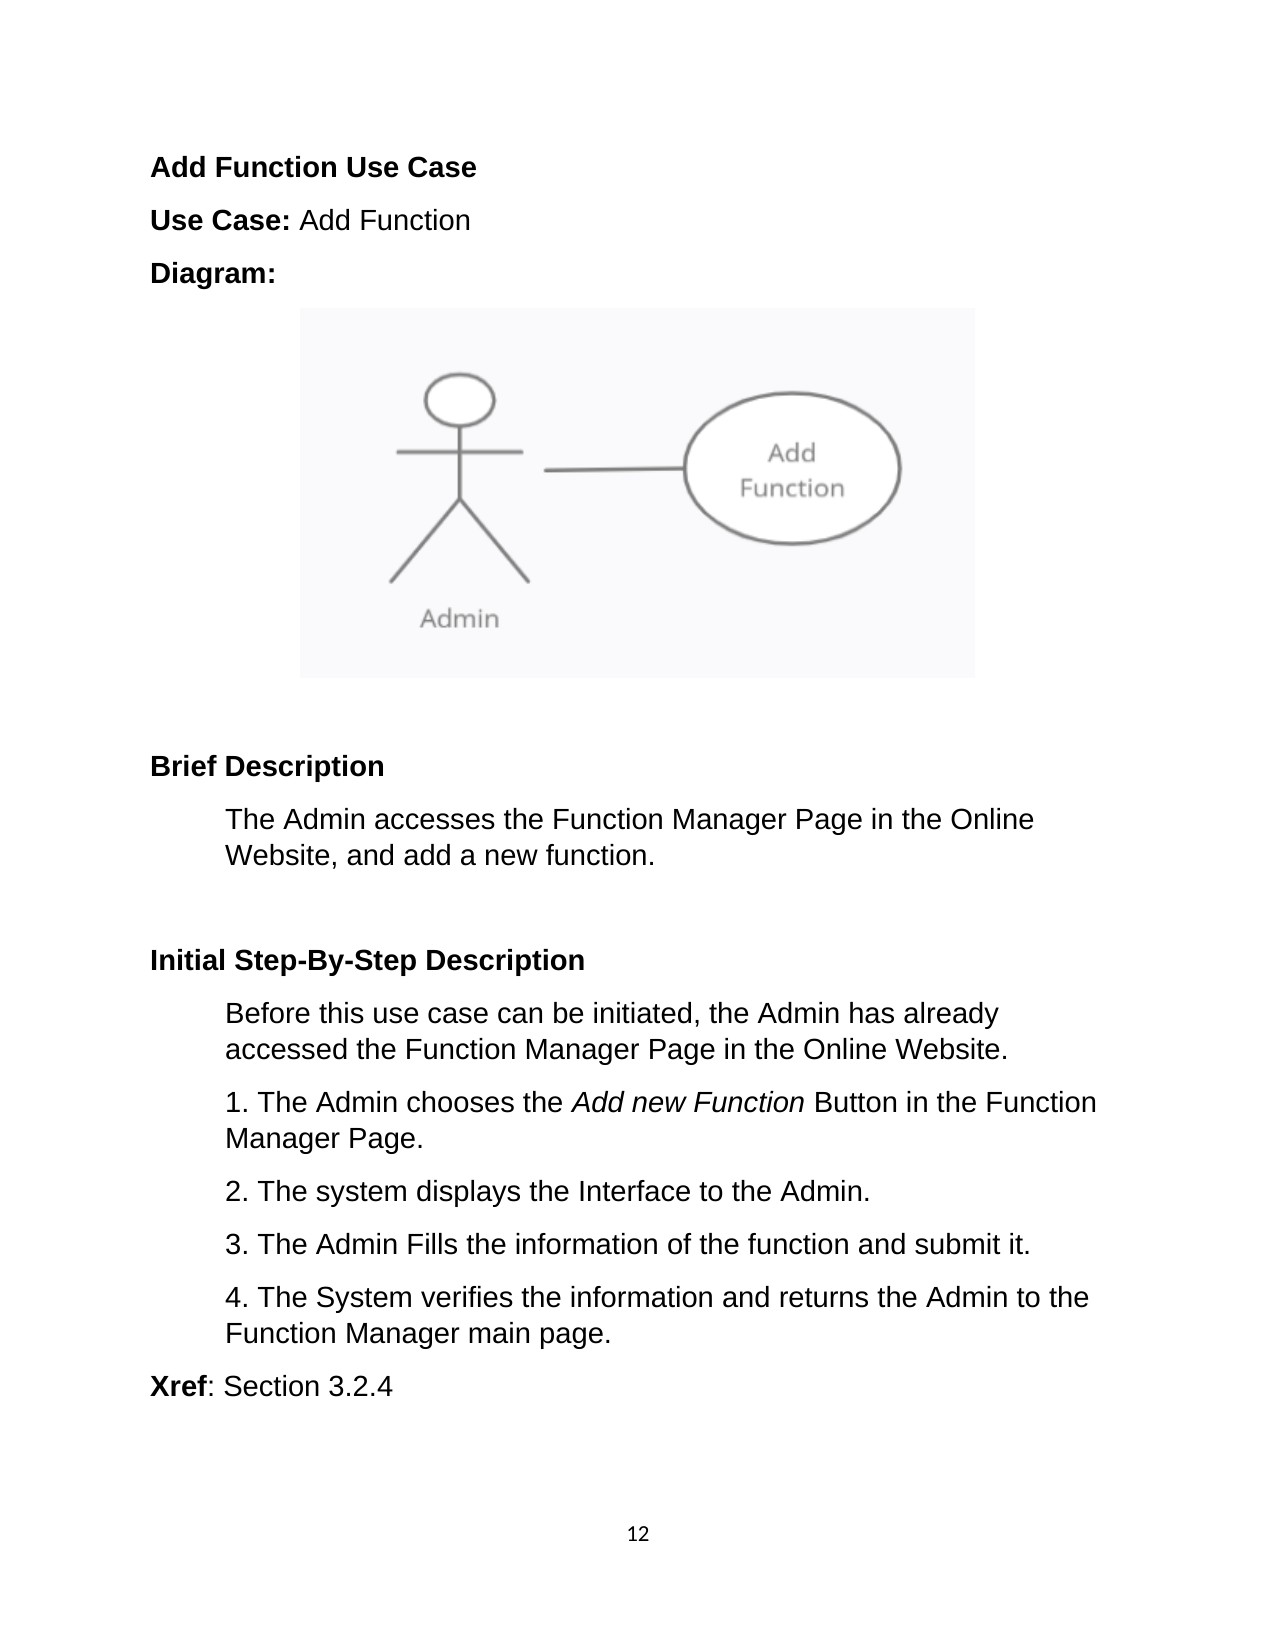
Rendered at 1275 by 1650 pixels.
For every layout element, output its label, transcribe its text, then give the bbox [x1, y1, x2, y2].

text 3. The Admin Fills the information of the function and submit it. [225, 1227, 1125, 1261]
text Diagram: [150, 256, 1125, 289]
text 2. The system displays the Interface to the Admin. [225, 1174, 1125, 1208]
text Add Function Use Case [150, 150, 1125, 183]
text The Admin accesses the Function Manager Page in the Online Website, and add a new function. [225, 802, 1125, 871]
picture [300, 308, 976, 678]
text 4. The System verifies the information and returns the Admin to the Function Manager main page. [225, 1280, 1125, 1349]
text Xref: Section 3.2.4 [150, 1369, 1125, 1402]
text 1. The Admin chooses the Add new Function Button in the Function Manager Page. [225, 1085, 1125, 1155]
text Before this use case can be initiated, the Admin has already accessed the Function Manager Page in the Online Website. [225, 996, 1125, 1066]
text Initial Step-By-Step Description [150, 943, 1125, 977]
text Brief Description [150, 749, 1125, 782]
text Use Case: Add Function [150, 203, 1125, 236]
